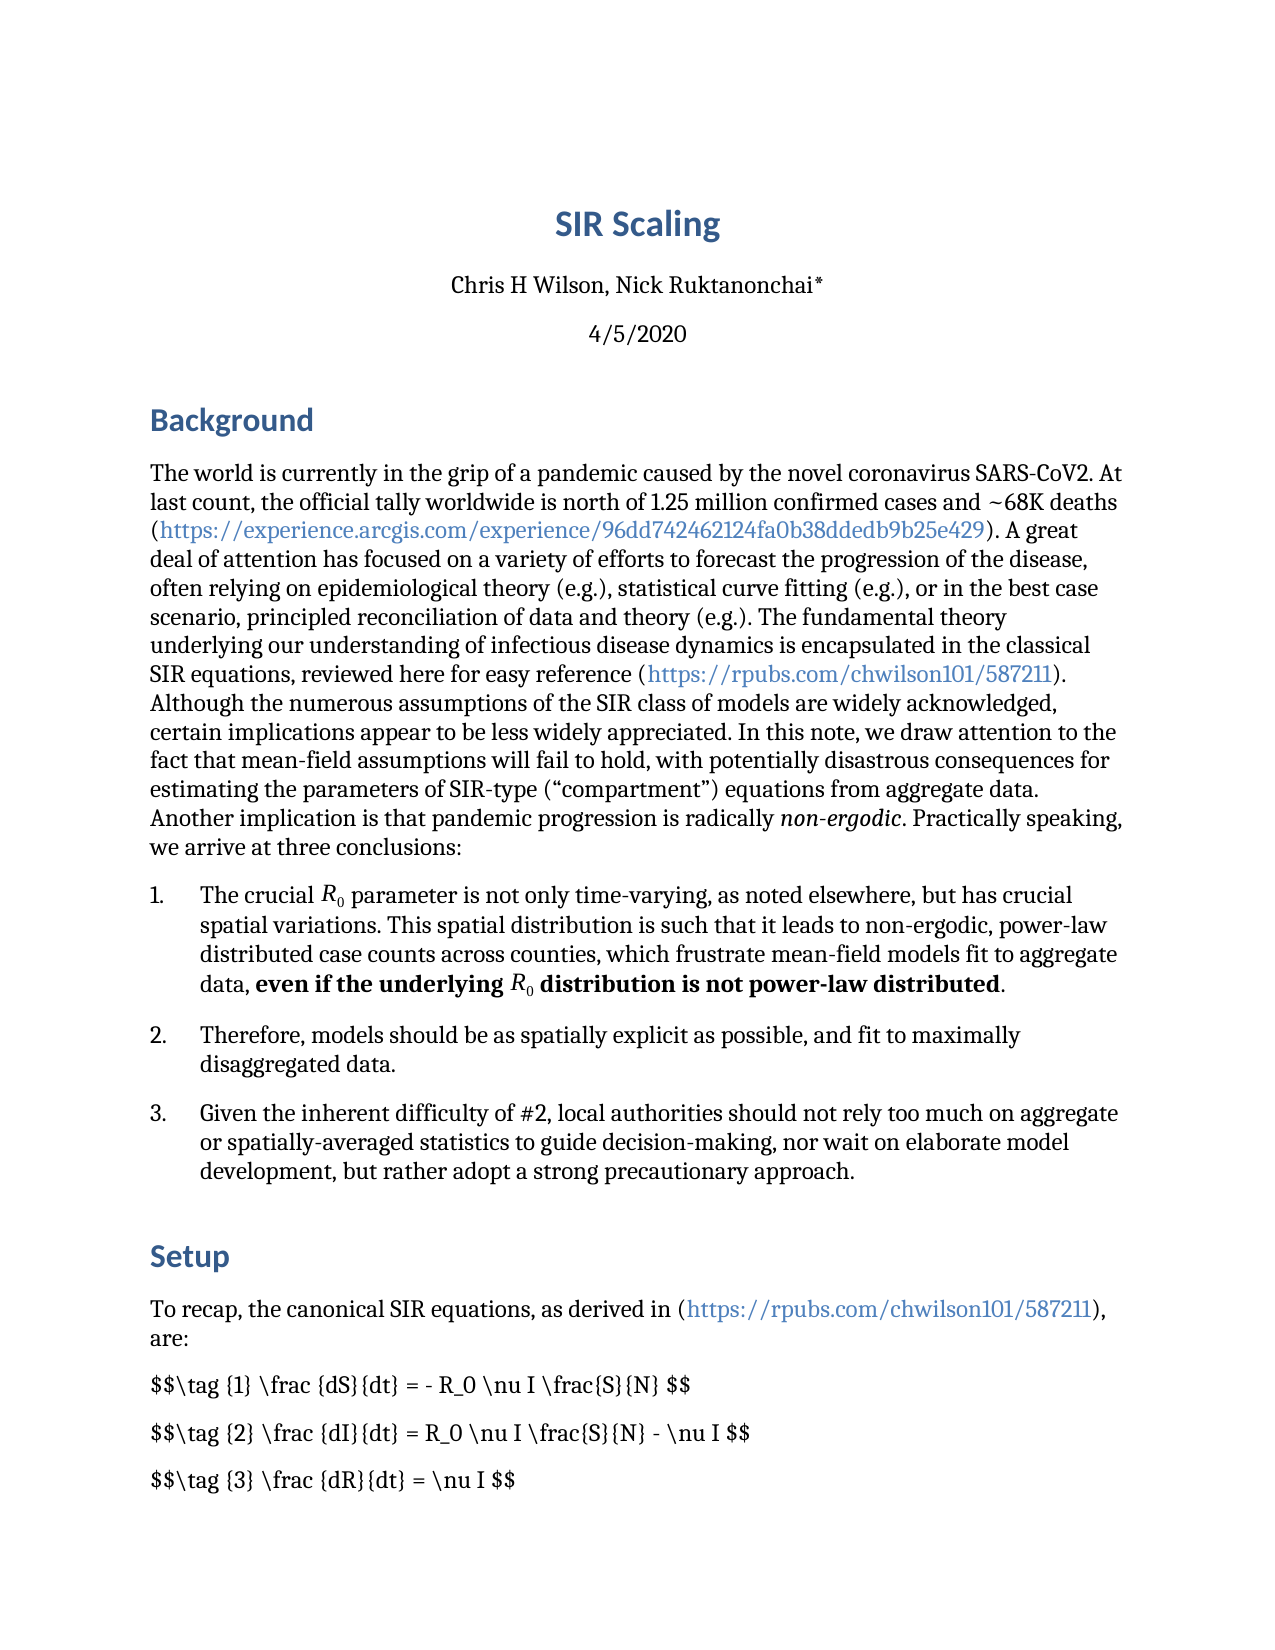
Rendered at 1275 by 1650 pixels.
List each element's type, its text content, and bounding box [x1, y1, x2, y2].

list The crucial parameter is not only time-varying, as noted elsewhere, but has crucial spatial variations. This spatial distribution is such that it leads to non-ergodic, power-law distributed case counts across counties, which frustrate mean-field models fit to aggregate data, even if the underlying distribution is not power-law distributed. [150, 880, 1125, 1000]
text $$\tag {2} \frac {dI}{dt} = R_0 \nu I \frac{S}{N} - \nu I $$ [150, 1419, 1125, 1447]
text Chris H Wilson, Nick Ruktanonchai* [150, 271, 1125, 299]
title SIR Scaling [150, 200, 1125, 246]
list Given the inherent difficulty of #2, local authorities should not rely too much on aggregate or spatially-averaged statistics to guide decision-making, nor wait on elaborate model development, but rather adopt a strong precautionary approach. [150, 1099, 1125, 1186]
text 4/5/2020 [150, 320, 1125, 349]
list Therefore, models should be as spatially explicit as possible, and fit to maximally disaggregated data. [150, 1021, 1125, 1078]
text $$\tag {3} \frac {dR}{dt} = \nu I $$ [150, 1466, 1125, 1495]
subtitle Setup [150, 1236, 1125, 1276]
text To recap, the canonical SIR equations, as derived in (https://rpubs.com/chwilson101/587211), are: [150, 1295, 1125, 1352]
text $$\tag {1} \frac {dS}{dt} = - R_0 \nu I \frac{S}{N} $$ [150, 1371, 1125, 1400]
subtitle Background [150, 399, 1125, 440]
text The world is currently in the grip of a pandemic caused by the novel coronavirus SARS-CoV2. At last count, the official tally worldwide is north of 1.25 million confirmed cases and ~68K deaths (https://experience.arcgis.com/experience/96dd742462124fa0b38ddedb9b25e429). A great deal of attention has focused on a variety of efforts to forecast the progression of the disease, often relying on epidemiological theory (e.g.), statistical curve fitting (e.g.), or in the best case scenario, principled reconciliation of data and theory (e.g.). The fundamental theory underlying our understanding of infectious disease dynamics is encapsulated in the classical SIR equations, reviewed here for easy reference (https://rpubs.com/chwilson101/587211). Although the numerous assumptions of the SIR class of models are widely acknowledged, certain implications appear to be less widely appreciated. In this note, we draw attention to the fact that mean-field assumptions will fail to hold, with potentially disastrous consequences for estimating the parameters of SIR-type (“compartment”) equations from aggregate data. Another implication is that pandemic progression is radically non-ergodic. Practically speaking, we arrive at three conclusions: [150, 459, 1125, 861]
